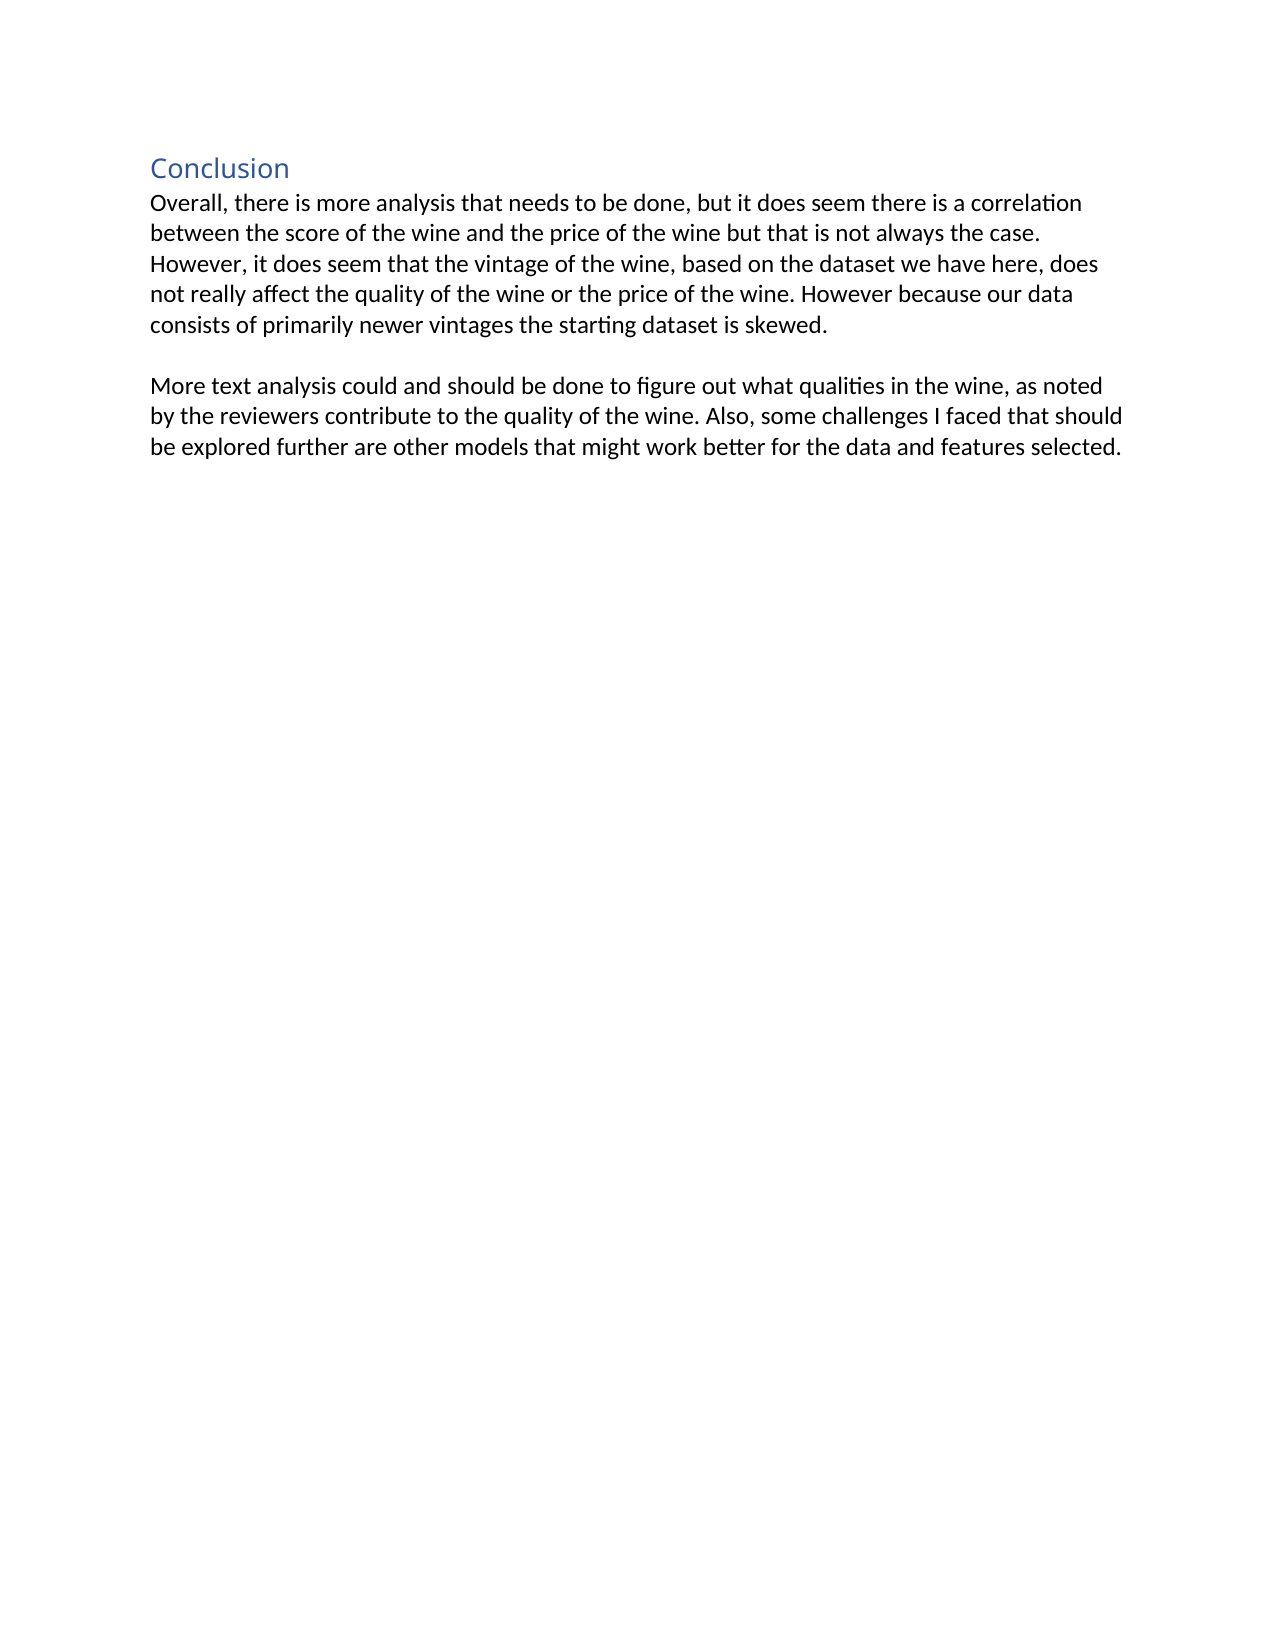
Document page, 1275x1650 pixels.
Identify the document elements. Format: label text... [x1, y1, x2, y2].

text Overall, there is more analysis that needs to be done, but it does seem there is a correlation between the score of the wine and the price of the wine but that is not always the case. However, it does seem that the vintage of the wine, based on the dataset we have here, does not really affect the quality of the wine or the price of the wine. However because our data consists of primarily newer vintages the starting dataset is skewed. [150, 187, 1125, 339]
subtitle Conclusion [150, 150, 1125, 187]
text More text analysis could and should be done to figure out what qualities in the wine, as noted by the reviewers contribute to the quality of the wine. Also, some challenges I faced that should be explored further are other models that might work better for the data and features selected. [150, 370, 1125, 462]
